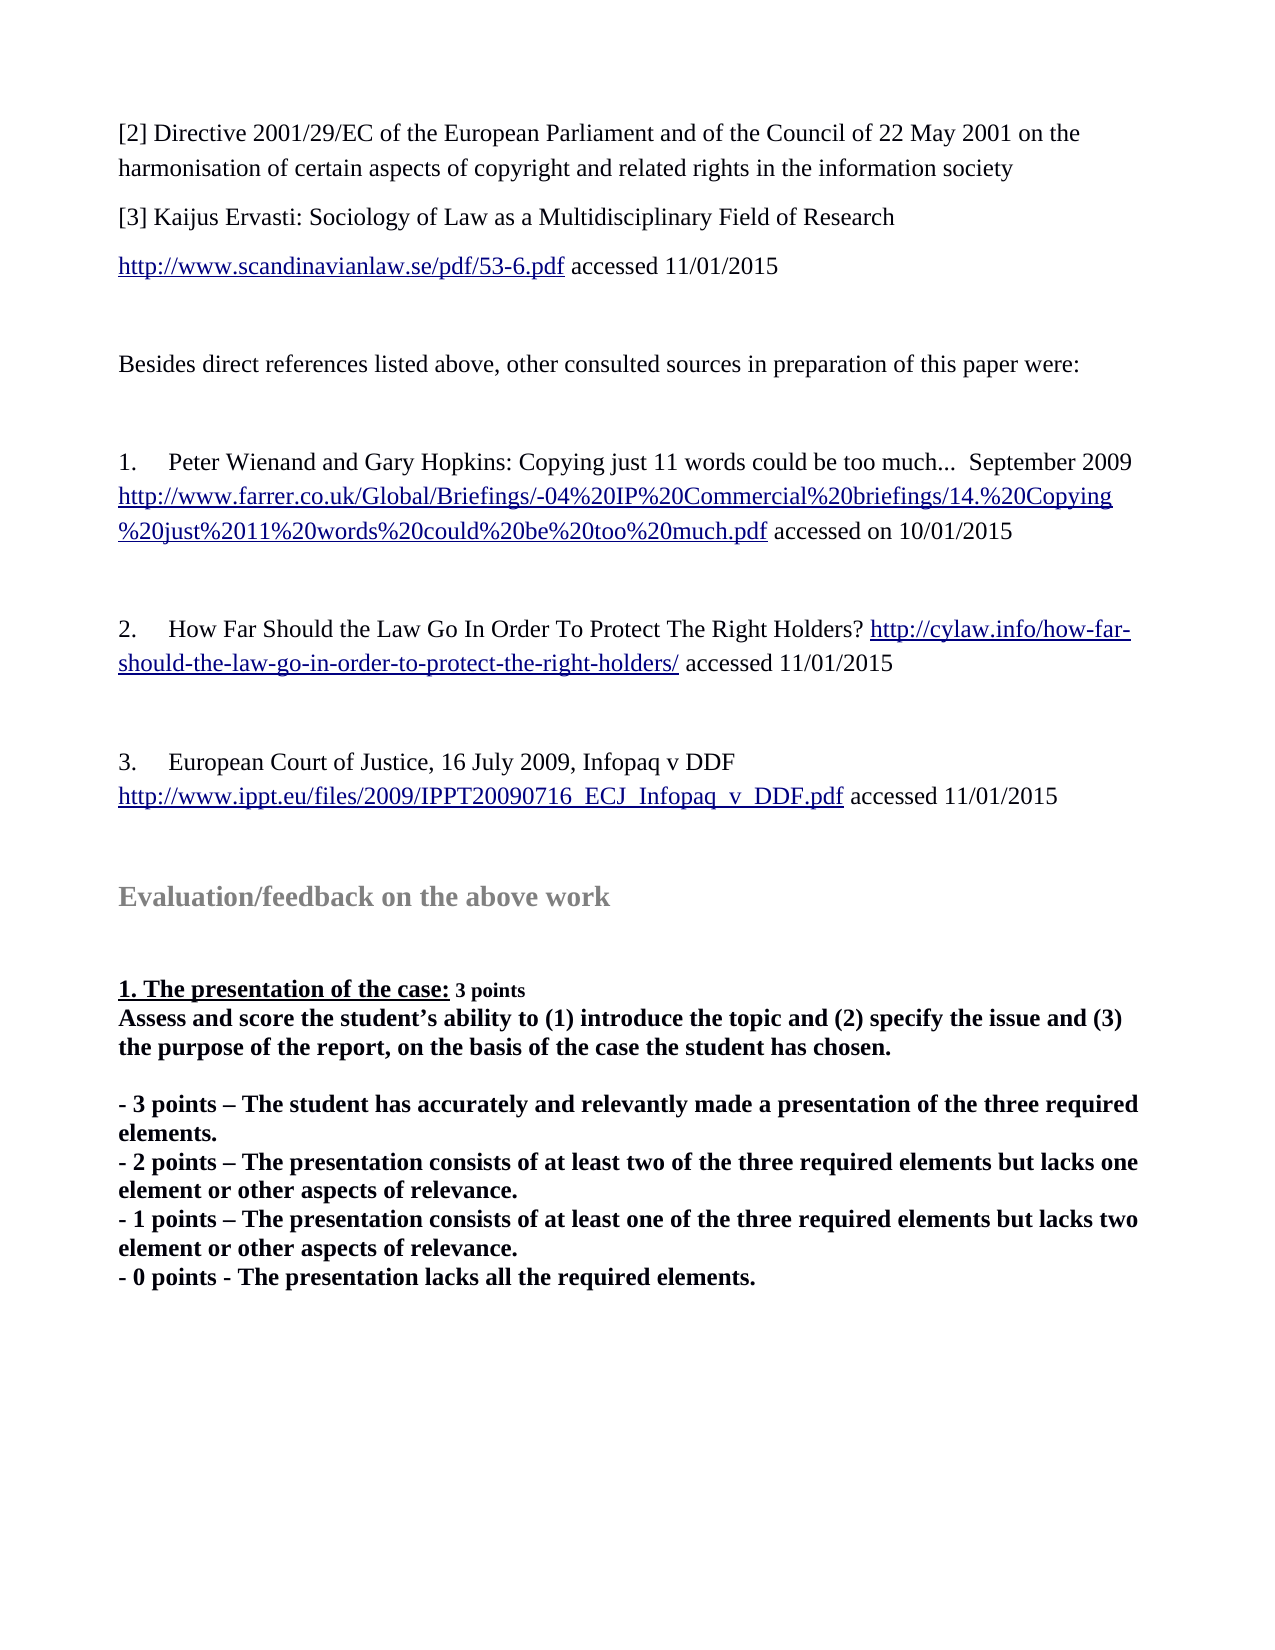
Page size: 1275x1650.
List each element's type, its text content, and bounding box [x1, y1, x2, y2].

text http://www.scandinavianlaw.se/pdf/53-6.pdf accessed 11/01/2015 [118, 251, 1157, 279]
subtitle 1. The presentation of the case: 3 points Assess and score the student’s ability to (1) introduce the topic and (2) specify the issue and (3) the purpose of the report, on the basis of the case the student has chosen. - 3 points – The student has accurately and relevantly made a presentation of the three required elements. - 2 points – The presentation consists of at least two of the three required elements but lacks one element or other aspects of relevance. - 1 points – The presentation consists of at least one of the three required elements but lacks two element or other aspects of relevance. - 0 points - The presentation lacks all the required elements. [118, 974, 1157, 1291]
text [2] Directive 2001/29/EC of the European Parliament and of the Council of 22 May 2001 on the harmonisation of certain aspects of copyright and related rights in the information society [118, 118, 1157, 181]
text Besides direct references listed above, other consulted sources in preparation of this paper were: [118, 349, 1157, 378]
text 3. European Court of Justice, 16 July 2009, Infopaq v DDF http://www.ippt.eu/files/2009/IPPT20090716_ECJ_Infopaq_v_DDF.pdf accessed 11/01/2015 [118, 747, 1157, 810]
text 2. How Far Should the Law Go In Order To Protect The Right Holders? http://cylaw.info/how-far-should-the-law-go-in-order-to-protect-the-right-holders/ accessed 11/01/2015 [118, 614, 1157, 677]
text 1. Peter Wienand and Gary Hopkins: Copying just 11 words could be too much... September 2009 http://www.farrer.co.uk/Global/Briefings/-04%20IP%20Commercial%20briefings/14.%20Copying%20just%2011%20words%20could%20be%20too%20much.pdf accessed on 10/01/2015 [118, 447, 1157, 545]
subtitle Evaluation/feedback on the above work [118, 879, 1157, 913]
text [3] Kaijus Ervasti: Sociology of Law as a Multidisciplinary Field of Research [118, 202, 1157, 230]
